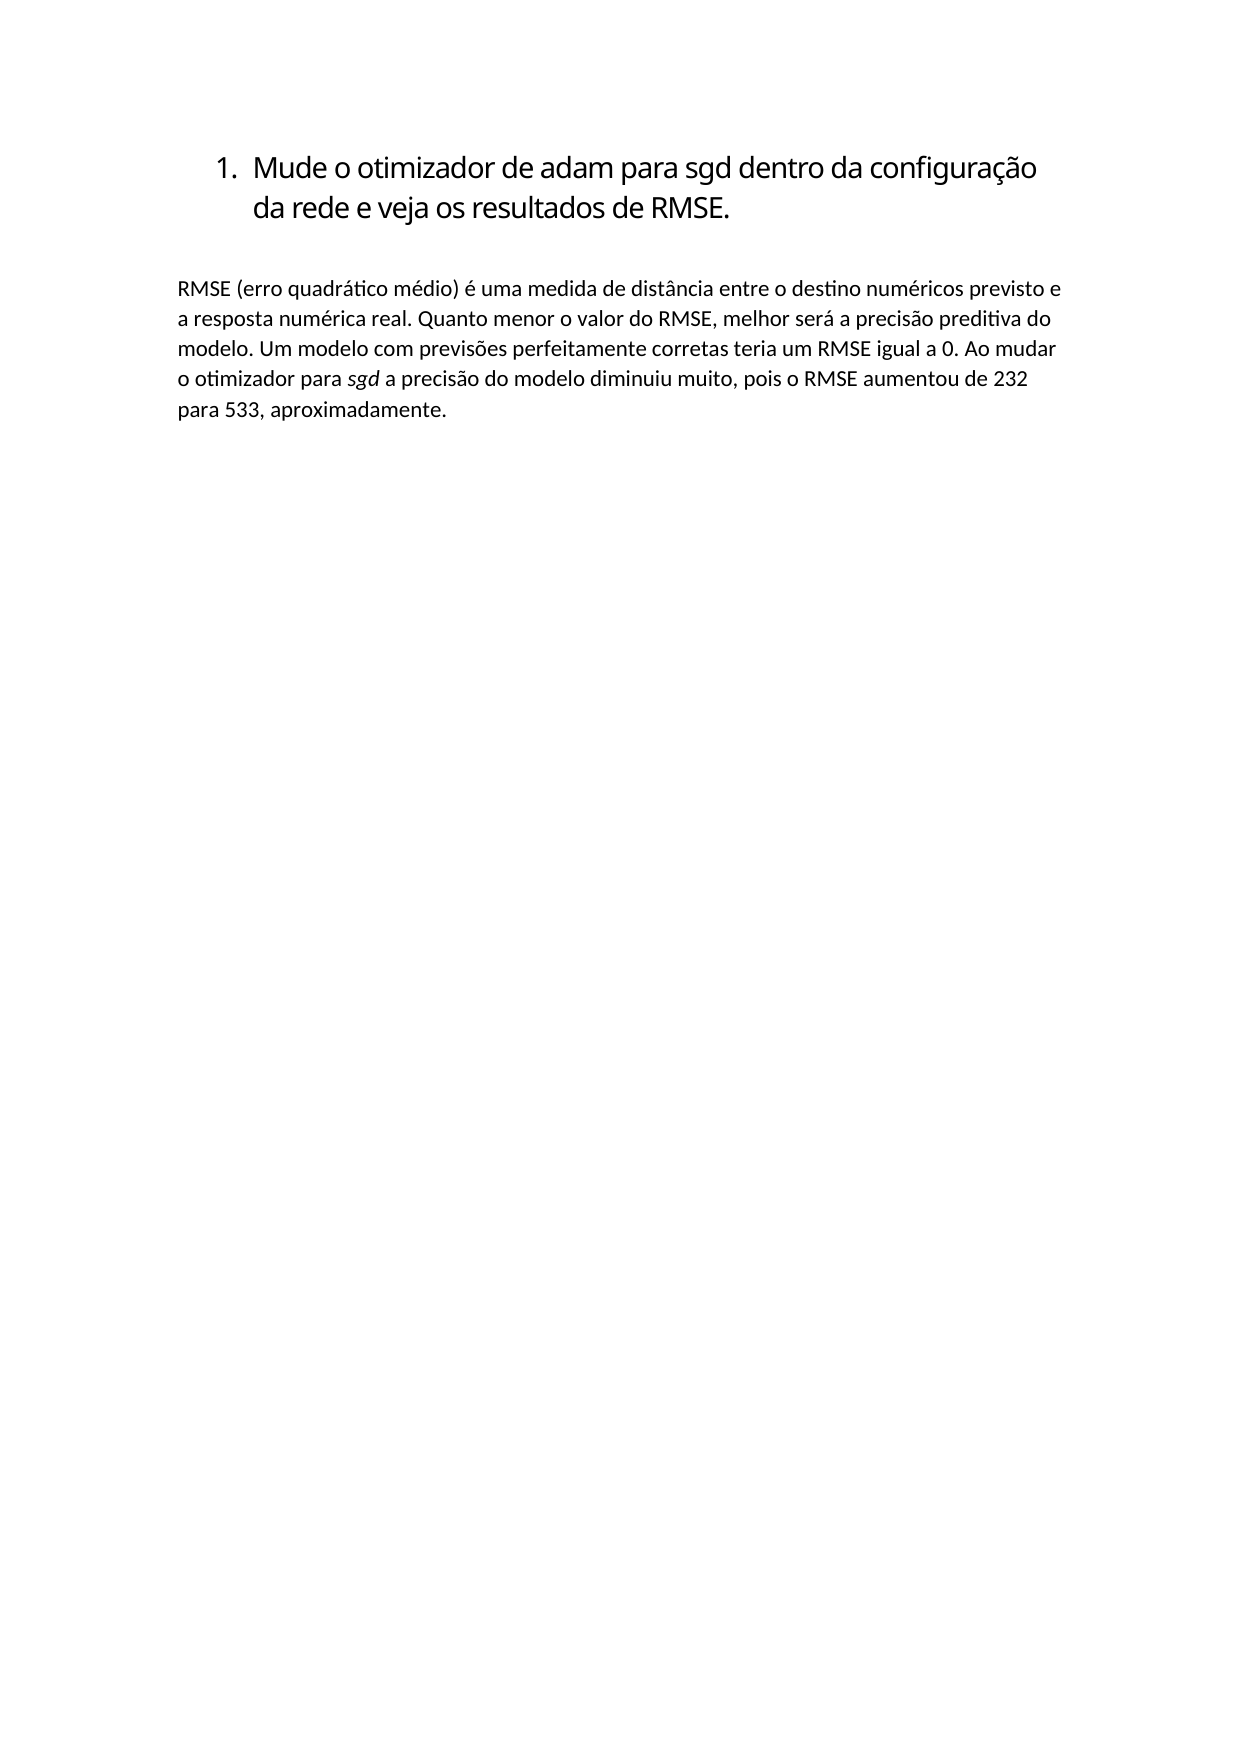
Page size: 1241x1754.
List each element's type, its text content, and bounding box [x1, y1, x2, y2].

title Mude o otimizador de adam para sgd dentro da configuração da rede e veja os resultados de RMSE. [215, 148, 1063, 227]
text RMSE (erro quadrático médio) é uma medida de distância entre o destino numéricos previsto e a resposta numérica real. Quanto menor o valor do RMSE, melhor será a precisão preditiva do modelo. Um modelo com previsões perfeitamente corretas teria um RMSE igual a 0. Ao mudar o otimizador para sgd a precisão do modelo diminuiu muito, pois o RMSE aumentou de 232 para 533, aproximadamente. [177, 274, 1063, 423]
